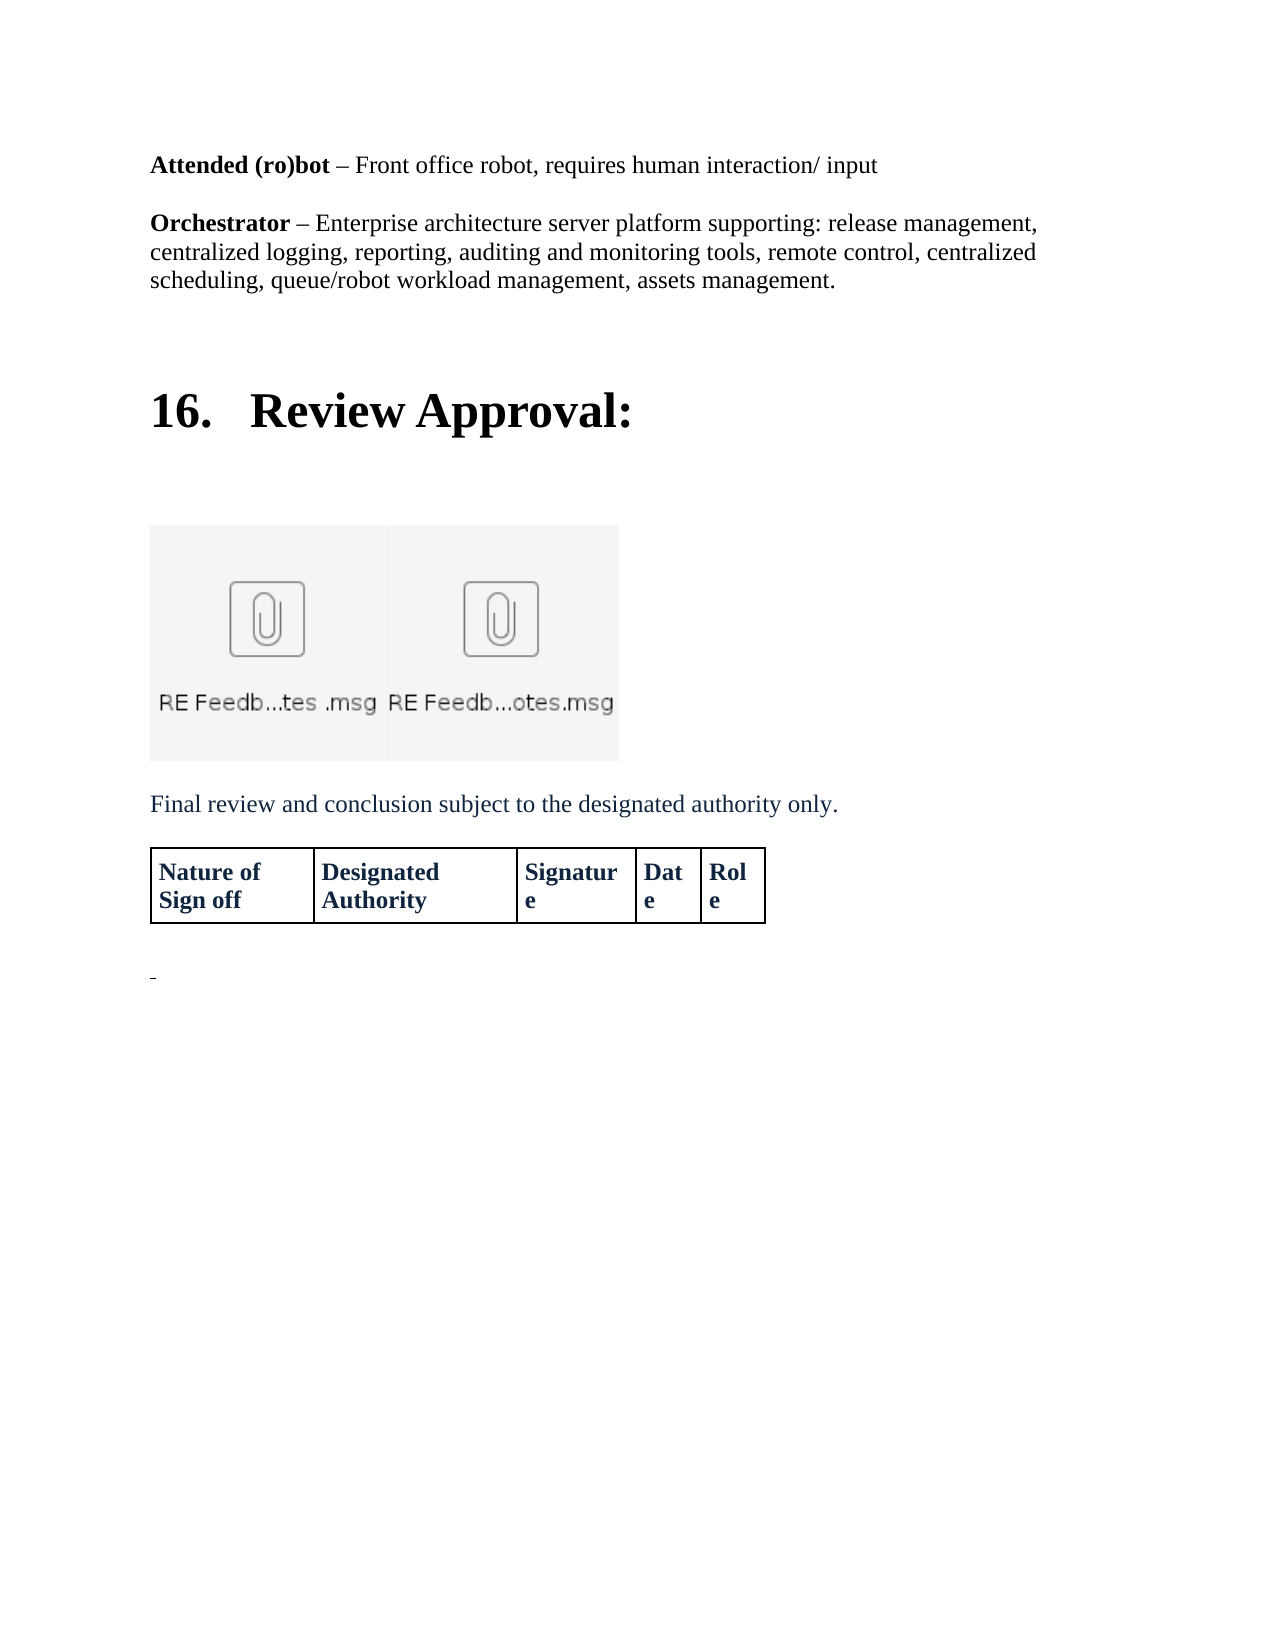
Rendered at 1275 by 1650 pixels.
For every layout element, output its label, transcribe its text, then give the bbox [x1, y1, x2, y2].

subtitle 16. Review Approval: [150, 381, 1125, 439]
table_header Nature of Sign off [152, 849, 313, 922]
table_header Designated Authority [315, 849, 516, 922]
text Orchestrator – Enterprise architecture server platform supporting: release management, centralized logging, reporting, auditing and monitoring tools, remote control, centralized scheduling, queue/robot workload management, assets management. [150, 208, 1125, 294]
table_header Date [637, 849, 700, 922]
table_header Signature [518, 849, 635, 922]
text Attended (ro)bot – Front office robot, requires human interaction/ input [150, 150, 1125, 179]
text Final review and conclusion subject to the designated authority only. [150, 789, 1125, 818]
picture [150, 525, 619, 761]
table_header Role [702, 849, 764, 922]
